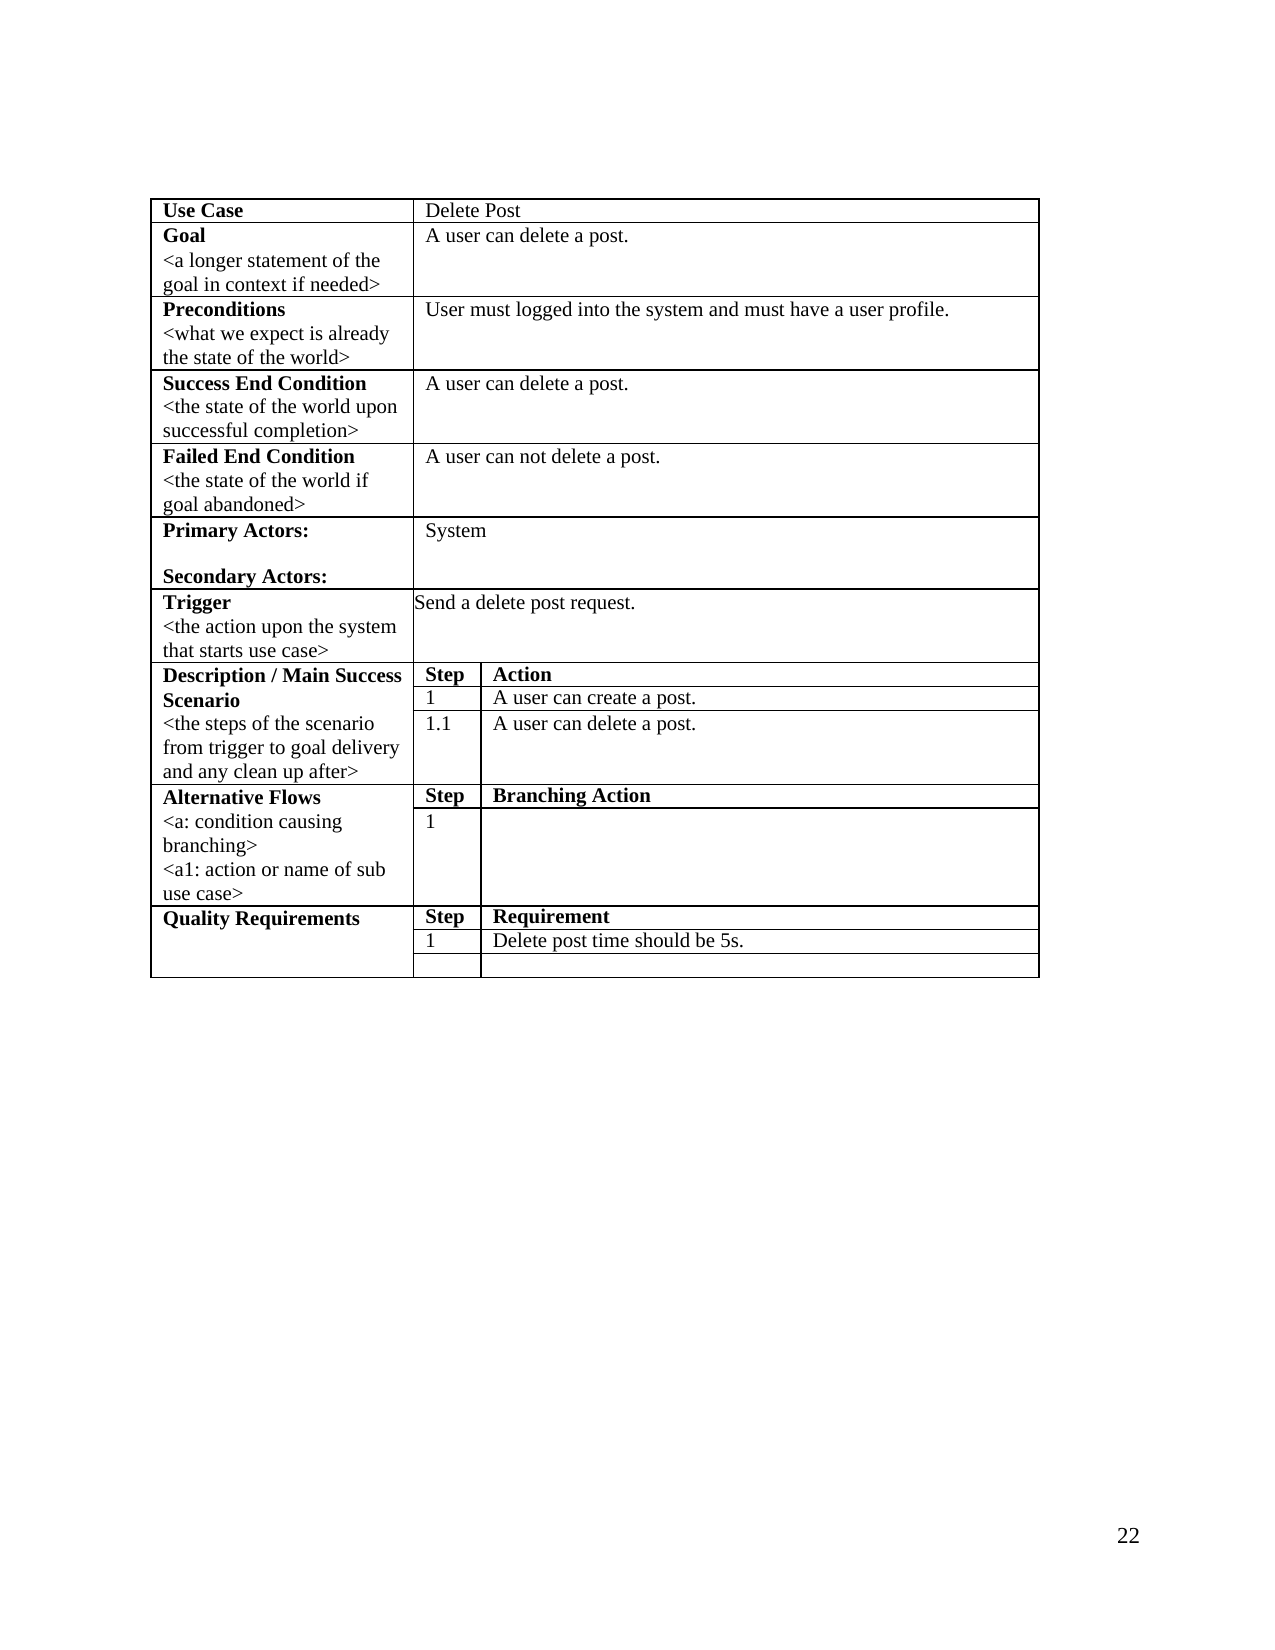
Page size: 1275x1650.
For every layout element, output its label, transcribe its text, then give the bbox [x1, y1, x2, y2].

table_cell A user can delete a post. [414, 223, 1038, 296]
table_cell Quality Requirements [152, 907, 413, 977]
table_cell Failed End Condition <the state of the world if goal abandoned> [152, 444, 413, 516]
table_cell A user can delete a post. [482, 711, 1038, 783]
table_cell 1 [414, 930, 480, 952]
table_cell Branching Action [482, 785, 1038, 807]
table_cell Step [414, 907, 480, 929]
table_cell Goal <a longer statement of the goal in context if needed> [152, 223, 413, 296]
table_cell [482, 954, 1038, 977]
table_cell [482, 809, 1038, 905]
table_cell Description / Main Success Scenario <the steps of the scenario from trigger to goal delivery and any clean up after> [152, 663, 413, 783]
table_cell [414, 954, 480, 977]
table_cell System [414, 518, 1038, 588]
table_cell User must logged into the system and must have a user profile. [414, 297, 1038, 369]
table_cell A user can create a post. [482, 687, 1038, 709]
table_cell A user can delete a post. [414, 371, 1038, 442]
table_cell Alternative Flows <a: condition causing branching> <a1: action or name of sub use case> [152, 785, 413, 905]
table_cell Trigger <the action upon the system that starts use case> [152, 590, 413, 662]
table_cell Step [414, 785, 480, 807]
table_cell 1 [414, 809, 480, 905]
table_cell A user can not delete a post. [414, 444, 1038, 516]
table_header Delete Post [414, 200, 1038, 222]
table_cell Primary Actors: Secondary Actors: [152, 518, 413, 588]
table_cell Action [482, 663, 1038, 686]
table_cell Success End Condition <the state of the world upon successful completion> [152, 371, 413, 442]
table_header Use Case [152, 200, 413, 222]
table_cell 1 [414, 687, 480, 709]
table_cell 1.1 [414, 711, 480, 783]
table_cell Requirement [482, 907, 1038, 929]
table_cell Send a delete post request. [414, 590, 1038, 662]
table_cell Step [414, 663, 480, 686]
table_cell Preconditions <what we expect is already the state of the world> [152, 297, 413, 369]
table_cell Delete post time should be 5s. [482, 930, 1038, 952]
